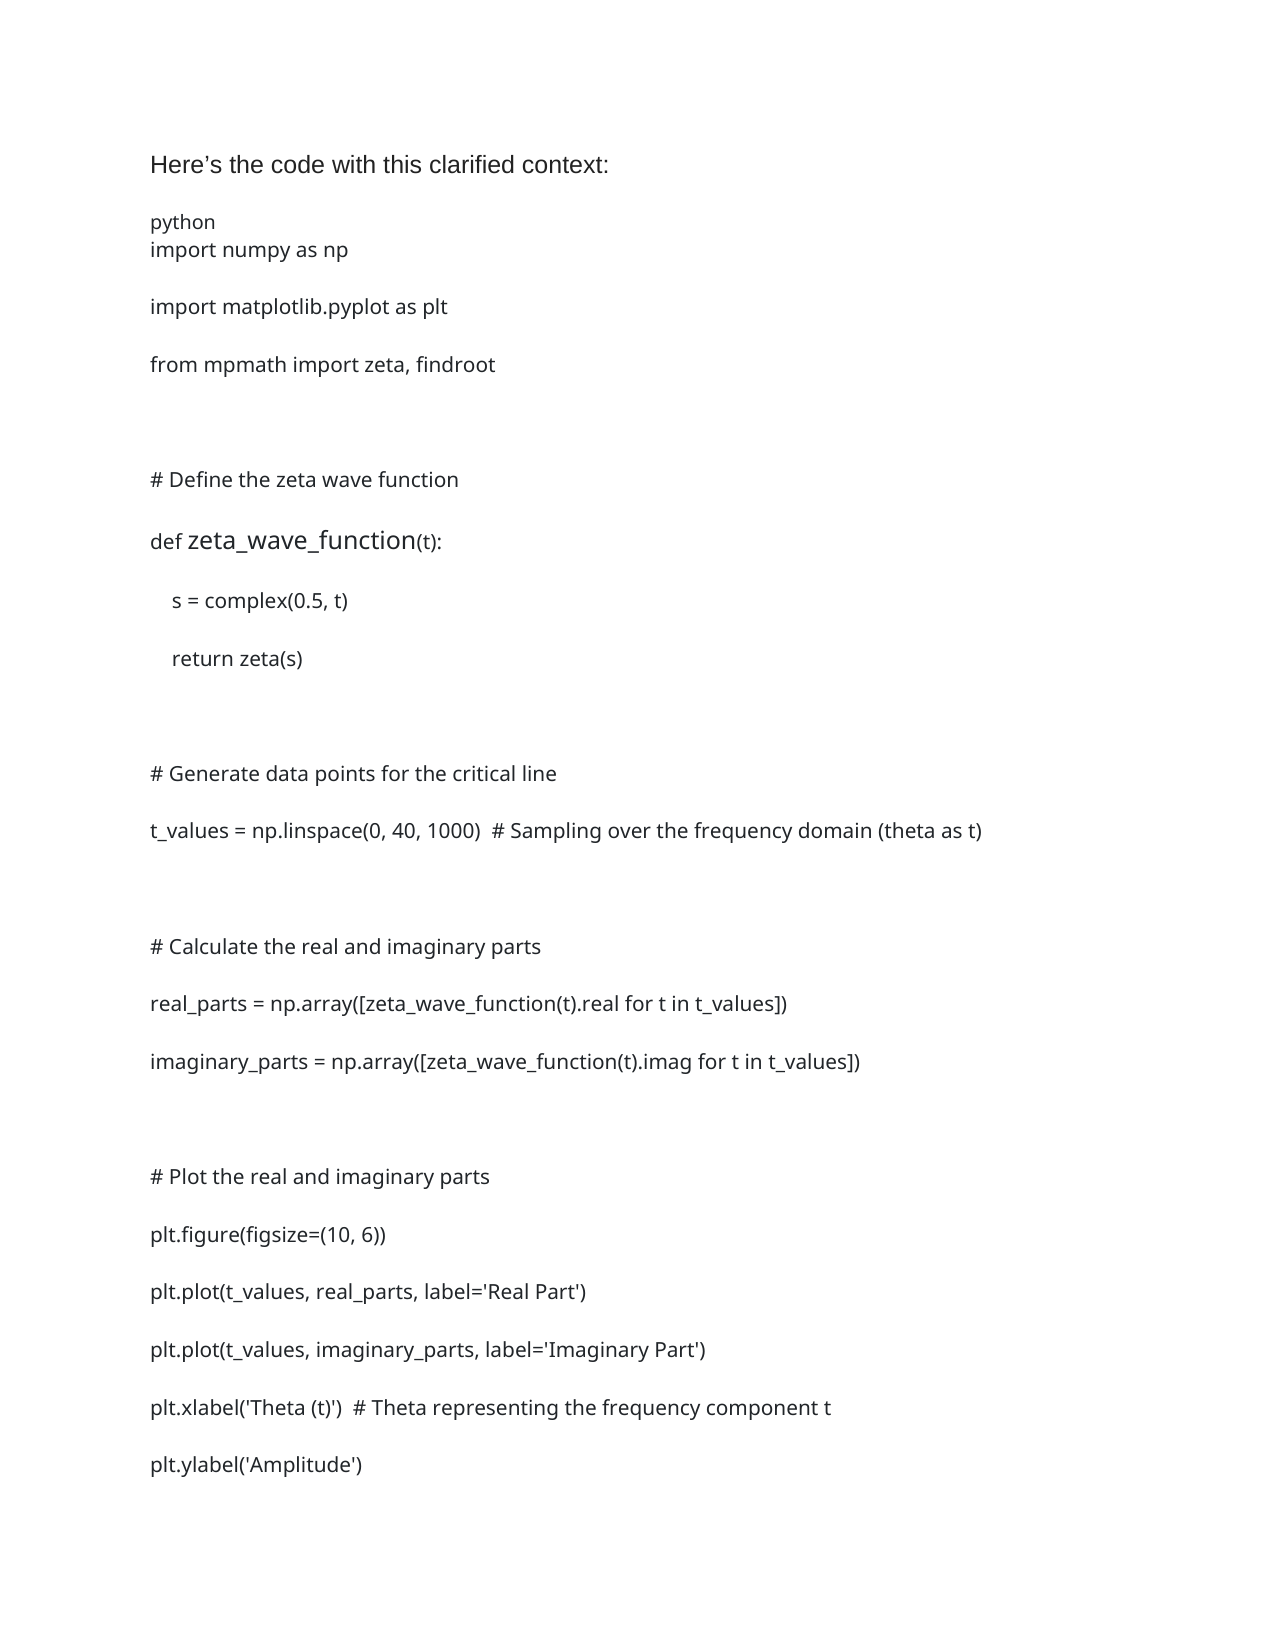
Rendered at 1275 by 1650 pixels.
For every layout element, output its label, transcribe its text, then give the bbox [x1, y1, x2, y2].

text # Generate data points for the critical line [150, 759, 1125, 787]
text import matplotlib.pyplot as plt [150, 292, 1125, 321]
text plt.ylabel('Amplitude') [150, 1450, 1125, 1479]
text Here’s the code with this clarified context: [150, 150, 1125, 179]
text def zeta_wave_function(t): [150, 523, 1125, 557]
text # Define the zeta wave function [150, 465, 1125, 494]
text # Plot the real and imaginary parts [150, 1162, 1125, 1191]
text from mpmath import zeta, findroot [150, 350, 1125, 378]
text real_parts = np.array([zeta_wave_function(t).real for t in t_values]) [150, 989, 1125, 1018]
text import numpy as np [150, 235, 1125, 263]
text plt.plot(t_values, imaginary_parts, label='Imaginary Part') [150, 1335, 1125, 1363]
text # Calculate the real and imaginary parts [150, 932, 1125, 960]
text s = complex(0.5, t) [150, 586, 1125, 614]
text t_values = np.linspace(0, 40, 1000) # Sampling over the frequency domain (theta as t) [150, 817, 1125, 845]
text imaginary_parts = np.array([zeta_wave_function(t).imag for t in t_values]) [150, 1047, 1125, 1075]
text python [150, 208, 1125, 235]
text return zeta(s) [150, 644, 1125, 672]
text plt.figure(figsize=(10, 6)) [150, 1220, 1125, 1248]
text plt.plot(t_values, real_parts, label='Real Part') [150, 1277, 1125, 1306]
text plt.xlabel('Theta (t)') # Theta representing the frequency component t [150, 1393, 1125, 1421]
